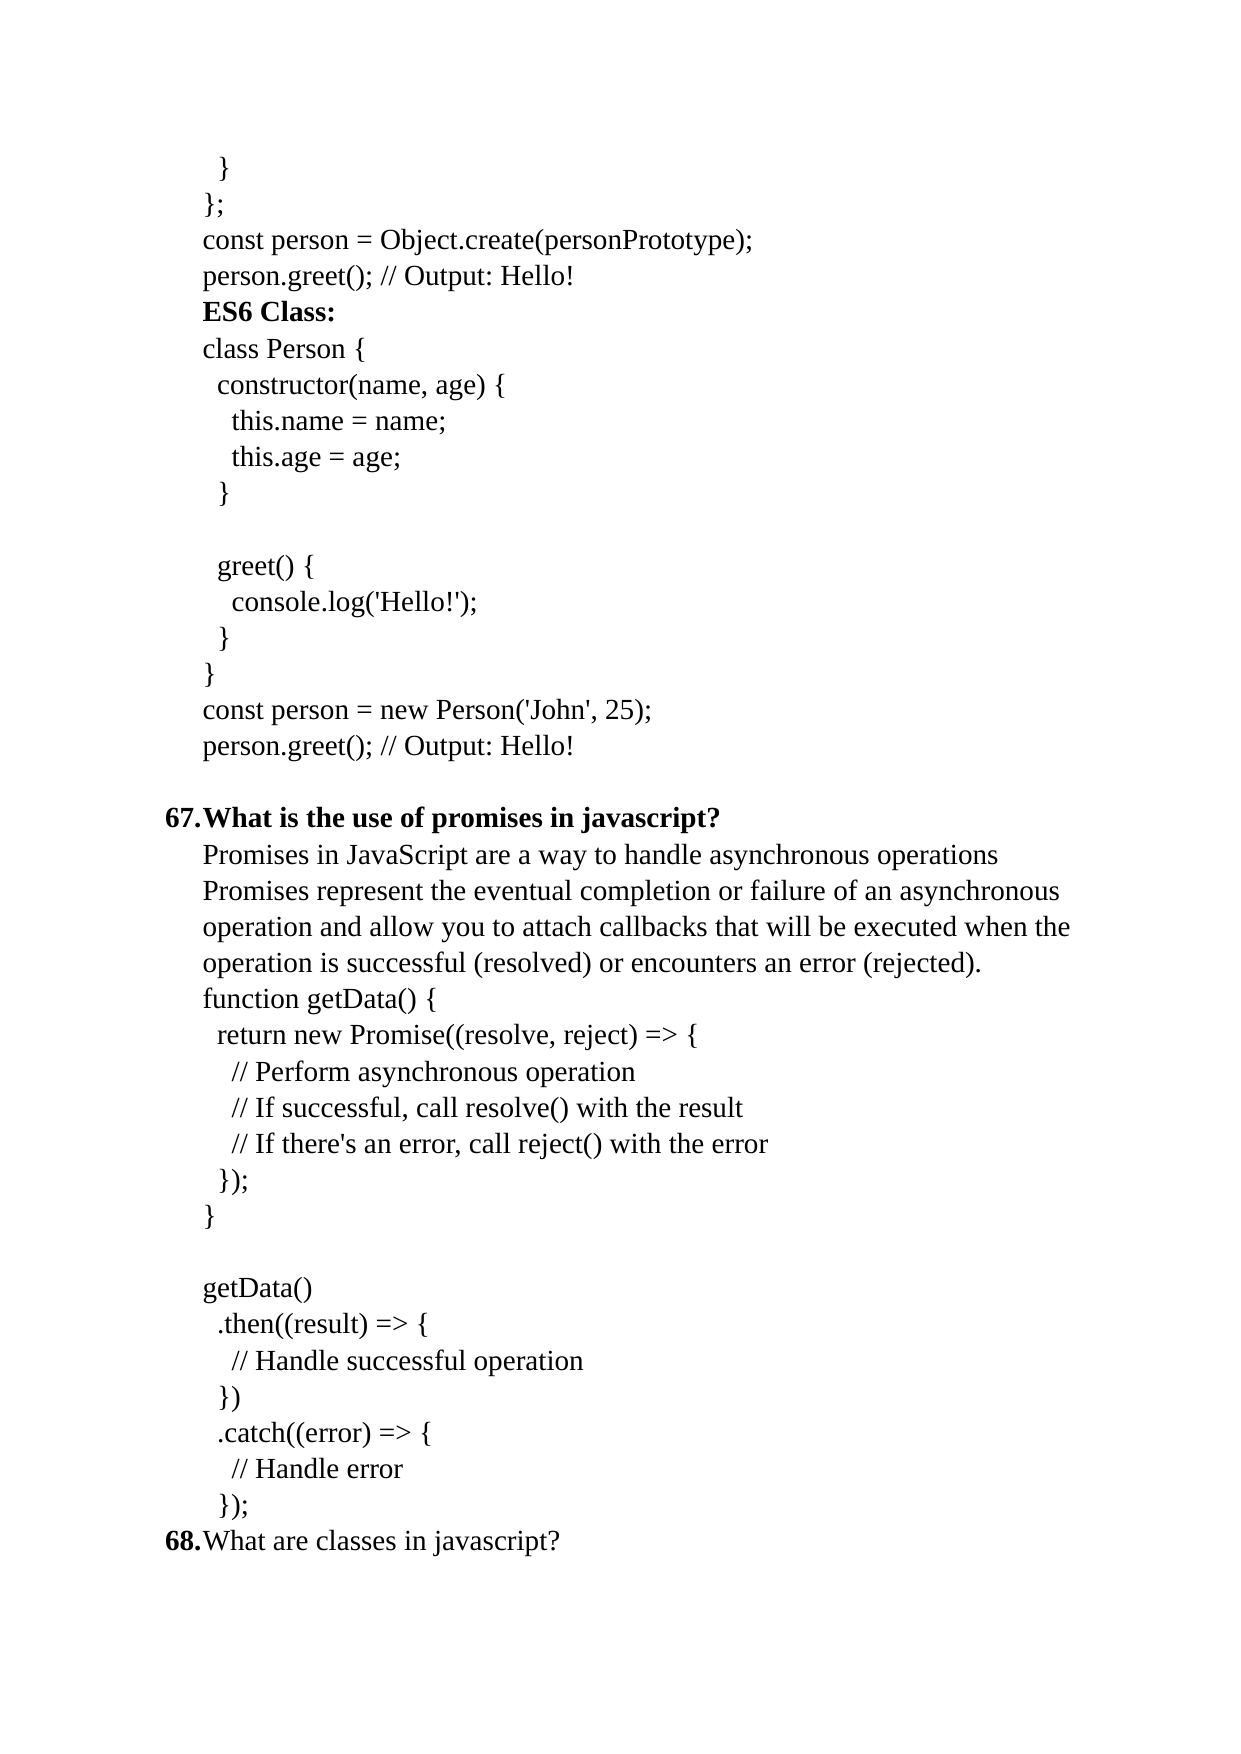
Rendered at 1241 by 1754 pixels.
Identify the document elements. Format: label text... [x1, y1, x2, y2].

list const person = Object.create(personPrototype); [202, 222, 1090, 256]
list this.name = name; [202, 403, 1090, 437]
list // Perform asynchronous operation [202, 1054, 1090, 1087]
list .catch((error) => { [202, 1415, 1090, 1449]
list } [202, 620, 1090, 653]
list }); [202, 1162, 1090, 1196]
list // If successful, call resolve() with the result [202, 1090, 1090, 1123]
list // Handle successful operation [202, 1343, 1090, 1376]
list } [202, 656, 1090, 689]
list return new Promise((resolve, reject) => { [202, 1017, 1090, 1051]
list } [202, 150, 1090, 183]
list greet() { [202, 548, 1090, 581]
list }) [202, 1379, 1090, 1412]
list Promises in JavaScript are a way to handle asynchronous operations Promises represent the eventual completion or failure of an asynchronous operation and allow you to attach callbacks that will be executed when the operation is successful (resolved) or encounters an error (rejected). [202, 837, 1090, 979]
list // If there's an error, call reject() with the error [202, 1126, 1090, 1159]
list } [202, 475, 1090, 509]
list .then((result) => { [202, 1307, 1090, 1340]
list } [202, 1198, 1090, 1232]
list constructor(name, age) { [202, 367, 1090, 400]
list console.log('Hello!'); [202, 584, 1090, 617]
list function getData() { [202, 981, 1090, 1015]
list What are classes in javascript? [165, 1523, 1090, 1557]
list const person = new Person('John', 25); [202, 692, 1090, 726]
list What is the use of promises in javascript? [165, 801, 1090, 834]
list person.greet(); // Output: Hello! [202, 258, 1090, 292]
list ES6 Class: [202, 294, 1090, 328]
list class Person { [202, 331, 1090, 364]
list this.age = age; [202, 439, 1090, 473]
list }); [202, 1487, 1090, 1521]
list // Handle error [202, 1451, 1090, 1485]
list }; [202, 186, 1090, 220]
list getData() [202, 1271, 1090, 1304]
list person.greet(); // Output: Hello! [202, 728, 1090, 762]
